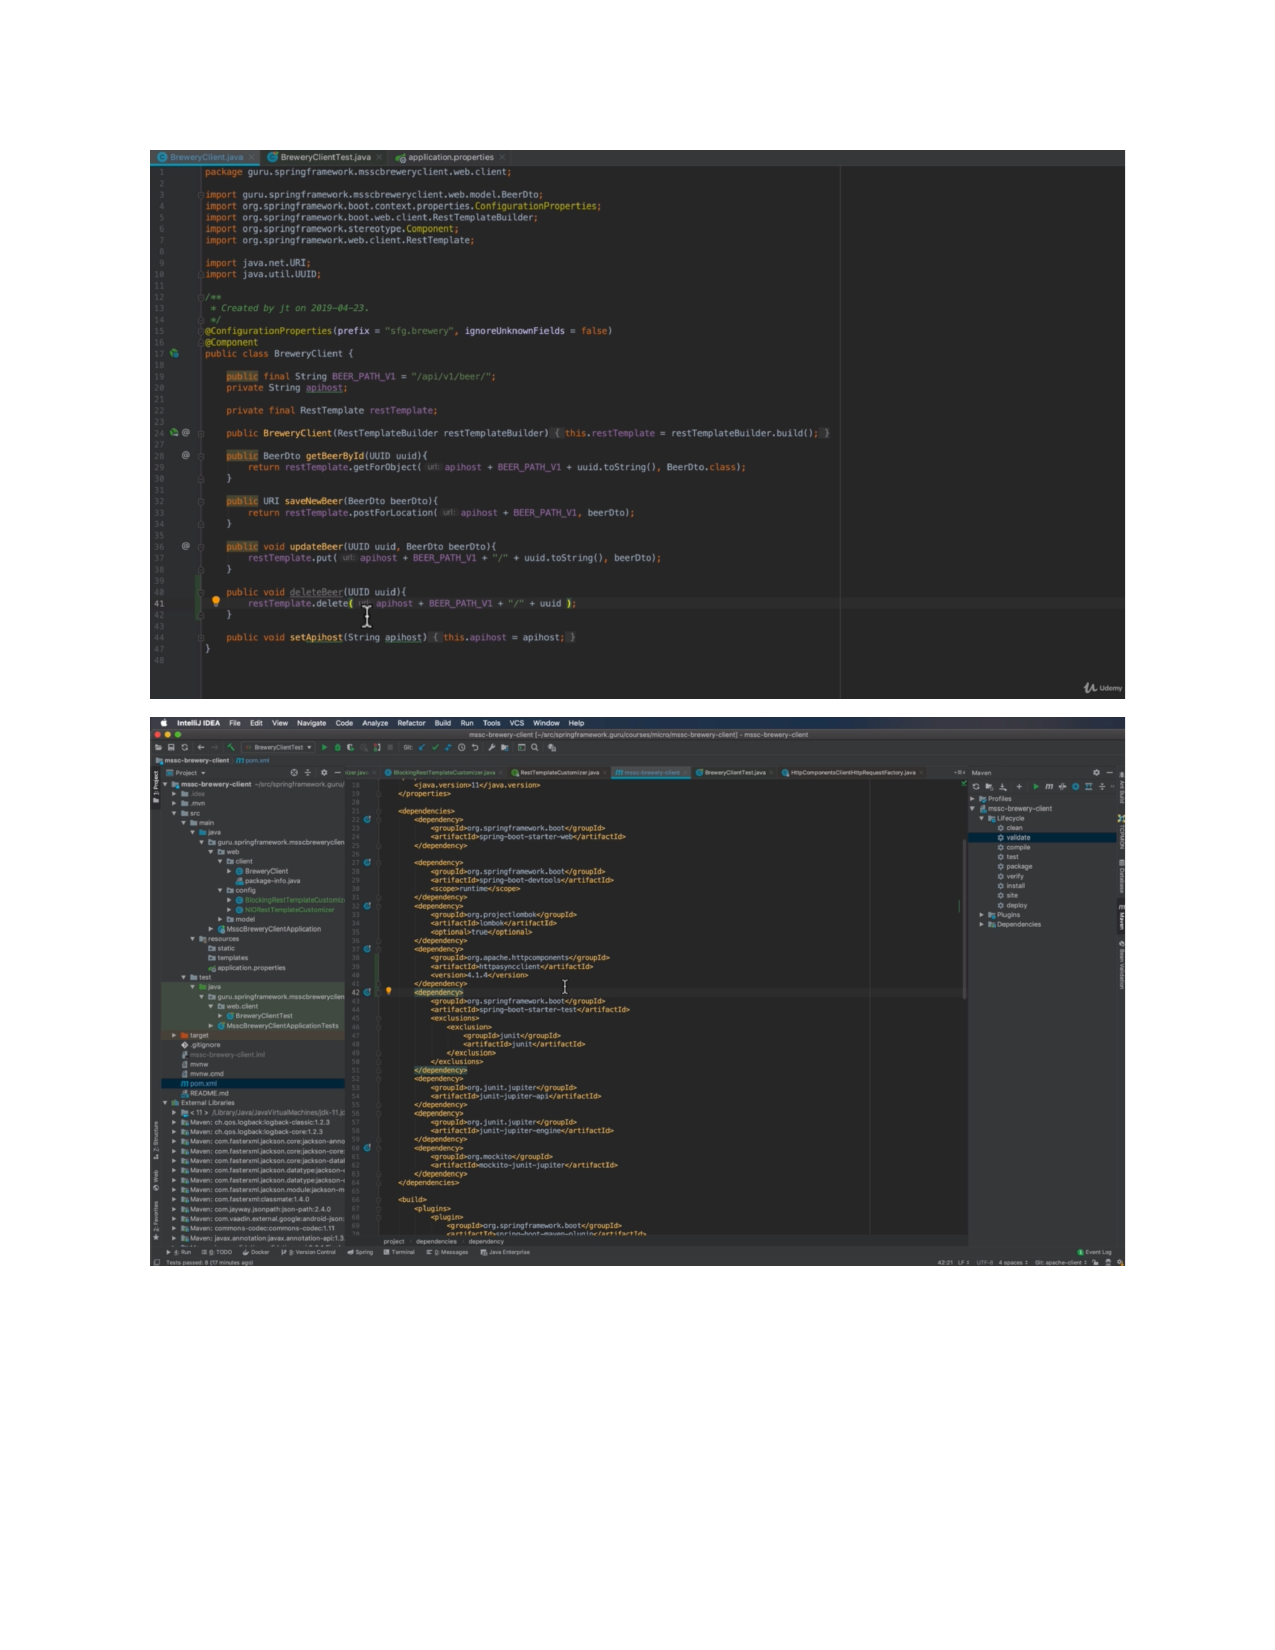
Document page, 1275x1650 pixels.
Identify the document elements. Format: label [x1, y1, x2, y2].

picture [150, 150, 1125, 699]
picture [150, 717, 1125, 1266]
